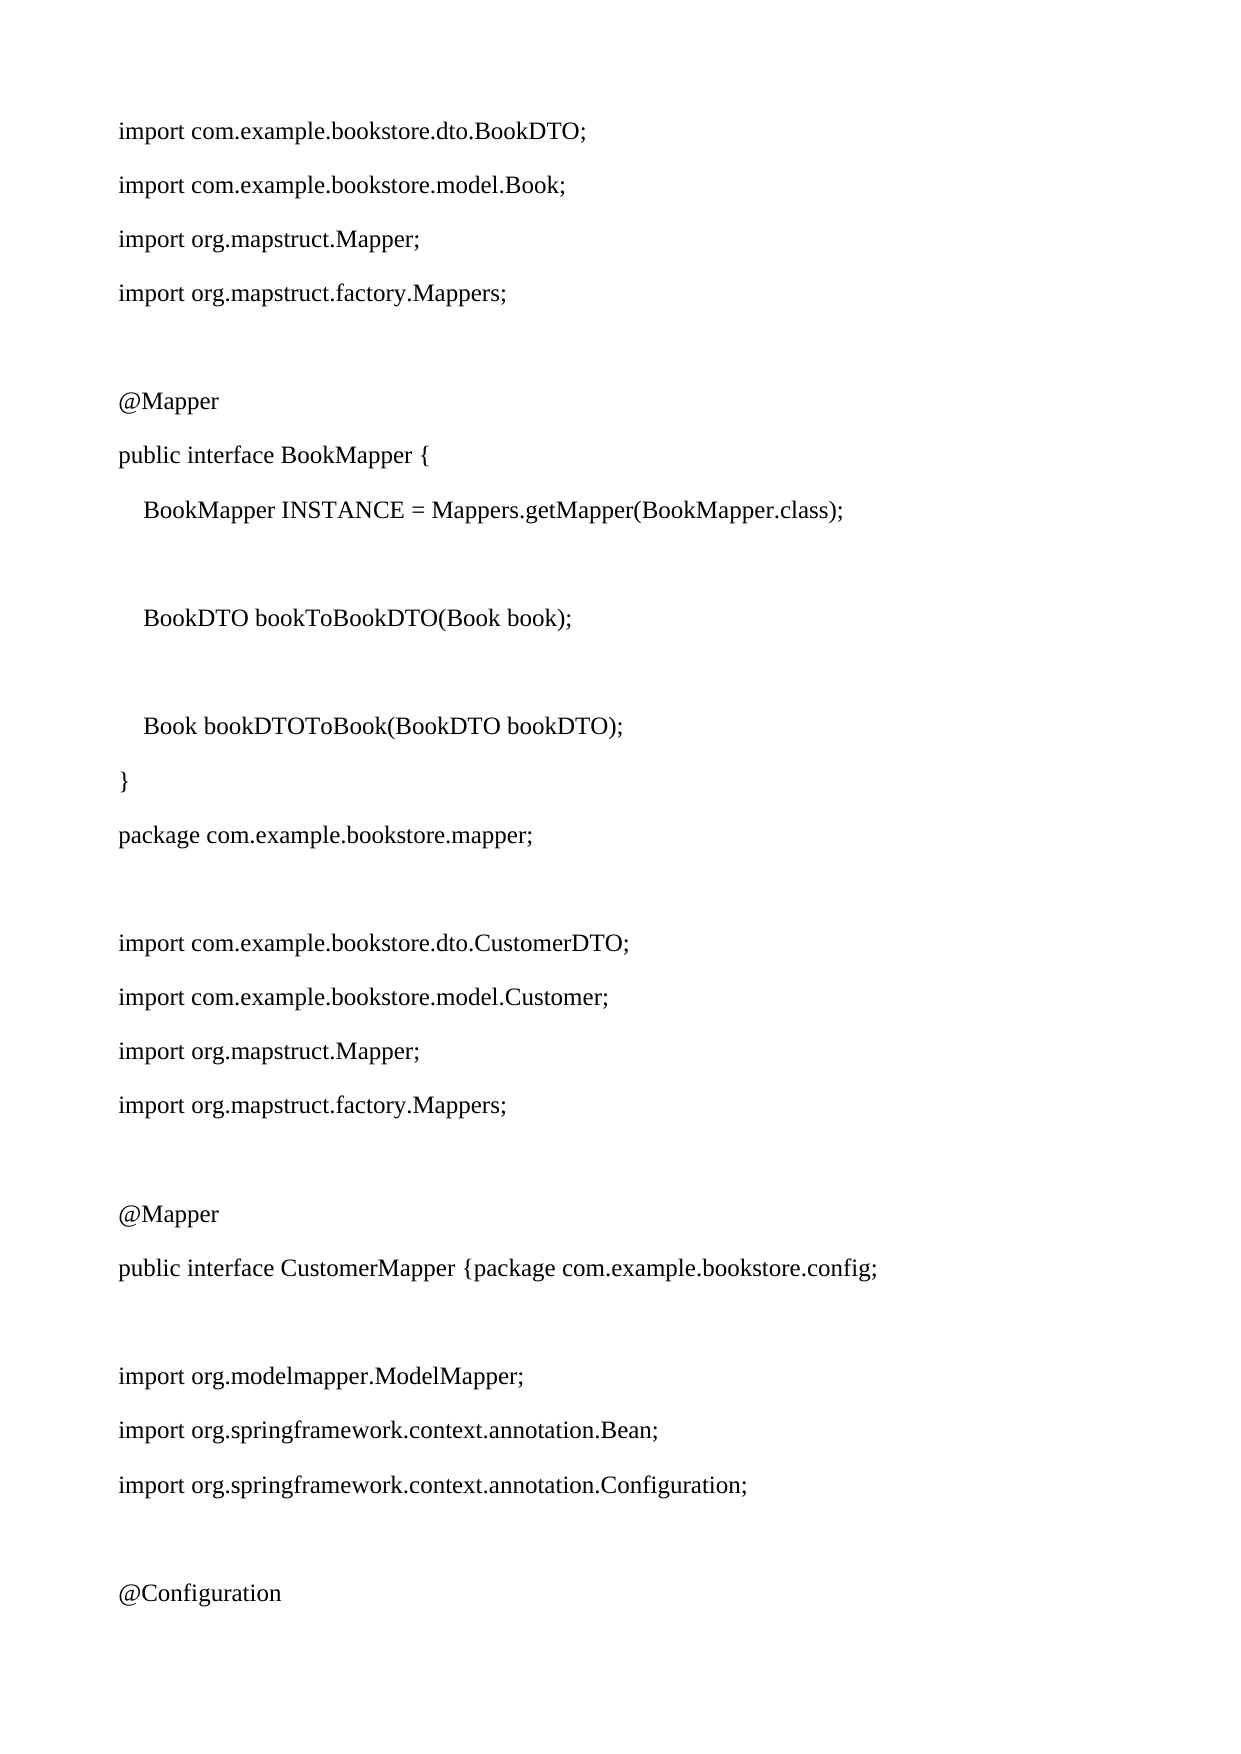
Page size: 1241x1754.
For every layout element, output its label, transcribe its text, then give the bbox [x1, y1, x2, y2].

text import org.modelmapper.ModelMapper; [118, 1361, 1132, 1390]
text BookDTO bookToBookDTO(Book book); [143, 603, 1132, 632]
text @Mapper [118, 386, 1132, 415]
text public interface CustomerMapper {package com.example.bookstore.config; [118, 1253, 1132, 1282]
text import com.example.bookstore.dto.CustomerDTO; import com.example.bookstore.model.Customer; import org.mapstruct.Mapper; [118, 928, 631, 1065]
text import com.example.bookstore.dto.BookDTO; import com.example.bookstore.model.Book; import org.mapstruct.Mapper; [118, 116, 588, 252]
text package com.example.bookstore.mapper; [118, 820, 1132, 849]
text import org.springframework.context.annotation.Bean; [118, 1416, 1132, 1444]
text Book bookDTOToBook(BookDTO bookDTO); [143, 711, 1132, 740]
text import org.mapstruct.factory.Mappers; [118, 278, 1132, 307]
text @Mapper [118, 1199, 1132, 1228]
text BookMapper INSTANCE = Mappers.getMapper(BookMapper.class); [143, 495, 1132, 523]
text @Configuration [118, 1578, 1132, 1607]
text public interface BookMapper { [118, 441, 1132, 469]
text } [118, 766, 1132, 794]
text import org.mapstruct.factory.Mappers; [118, 1091, 1132, 1119]
text import org.springframework.context.annotation.Configuration; [118, 1470, 1132, 1499]
